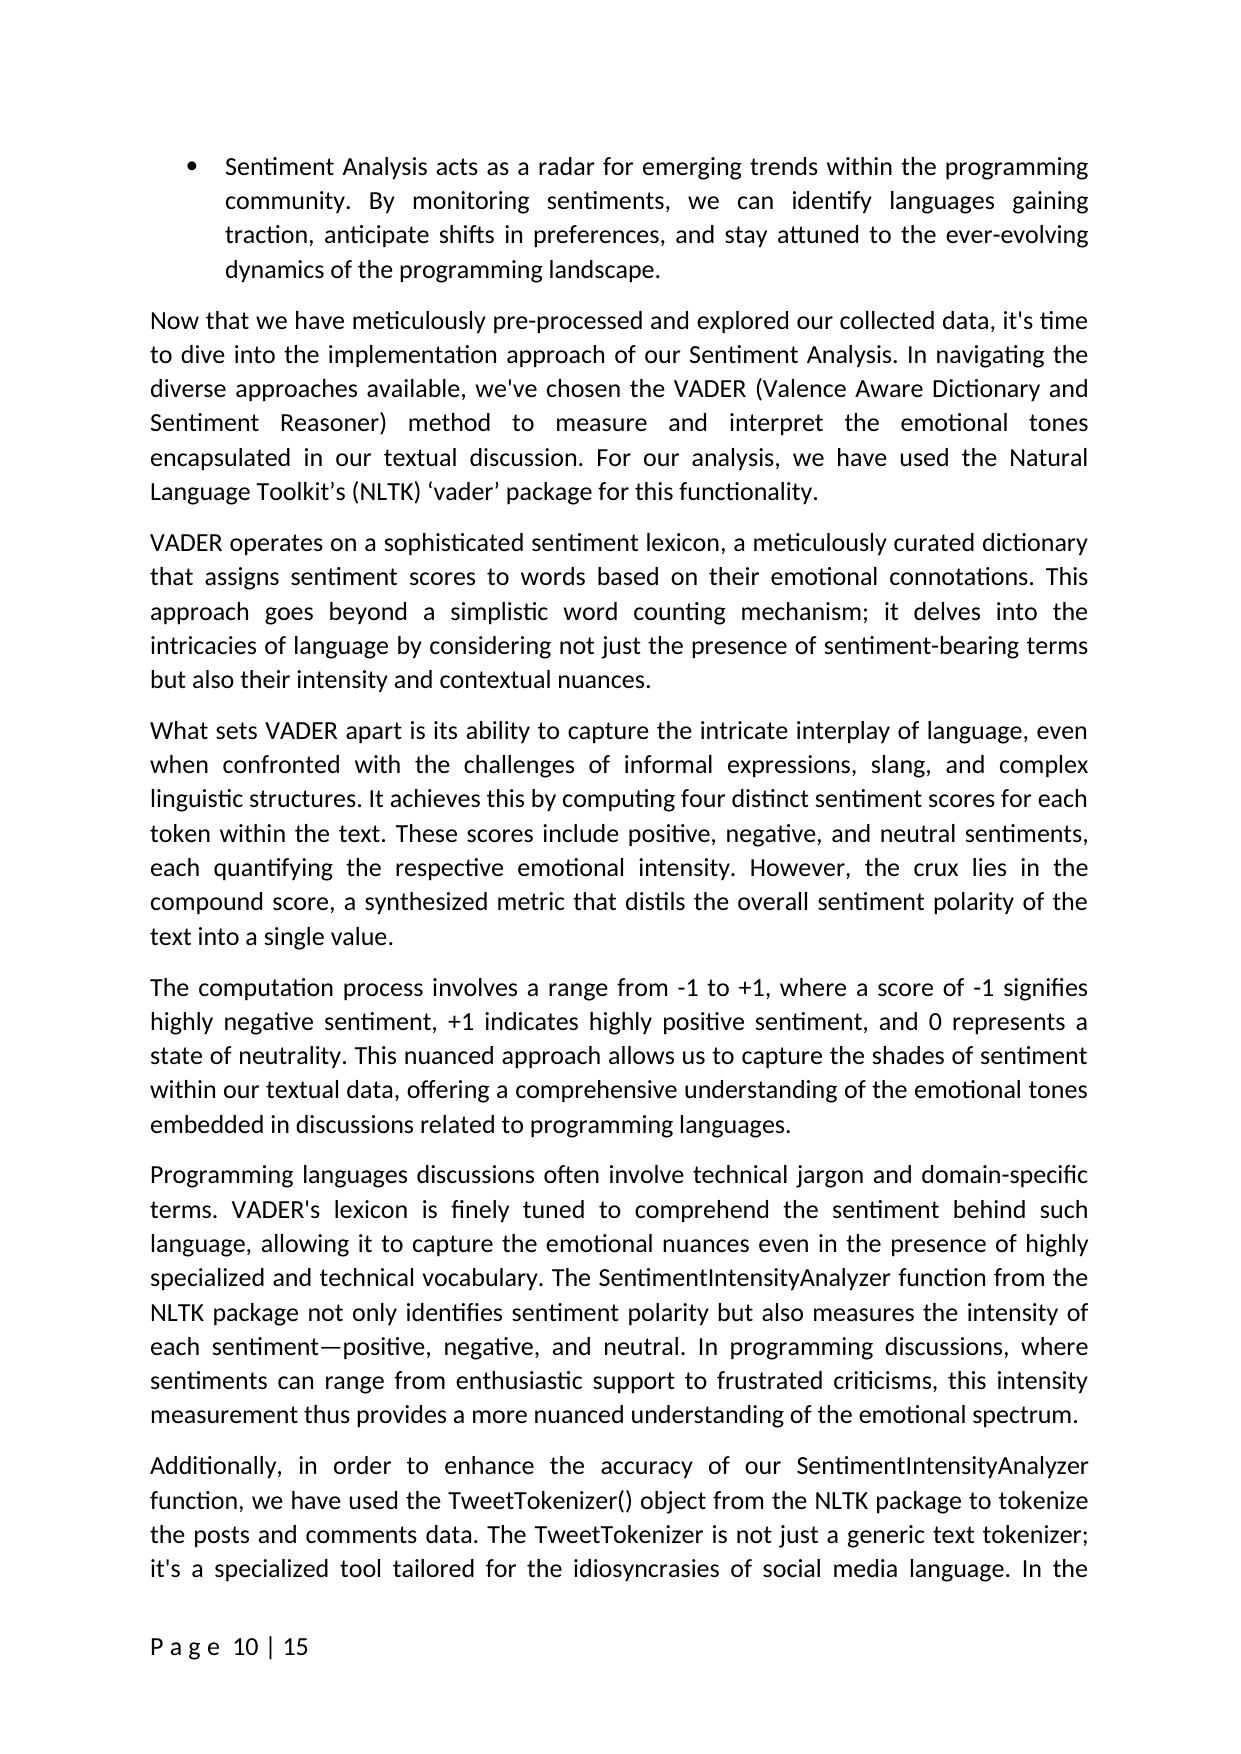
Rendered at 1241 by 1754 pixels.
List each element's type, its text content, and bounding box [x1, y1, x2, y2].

text VADER operates on a sophisticated sentiment lexicon, a meticulously curated dictionary that assigns sentiment scores to words based on their emotional connotations. This approach goes beyond a simplistic word counting mechanism; it delves into the intricacies of language by considering not just the presence of sentiment-bearing terms but also their intensity and contextual nuances. [150, 526, 1090, 695]
text The computation process involves a range from -1 to +1, where a score of -1 signifies highly negative sentiment, +1 indicates highly positive sentiment, and 0 represents a state of neutrality. This nuanced approach allows us to capture the shades of sentiment within our textual data, offering a comprehensive understanding of the emotional tones embedded in discussions related to programming languages. [150, 971, 1090, 1139]
text Programming languages discussions often involve technical jargon and domain-specific terms. VADER's lexicon is finely tuned to comprehend the sentiment behind such language, allowing it to capture the emotional nuances even in the presence of highly specialized and technical vocabulary. The SentimentIntensityAnalyzer function from the NLTK package not only identifies sentiment polarity but also measures the intensity of each sentiment—positive, negative, and neutral. In programming discussions, where sentiments can range from enthusiastic support to frustrated criticisms, this intensity measurement thus provides a more nuanced understanding of the emotional spectrum. [150, 1159, 1090, 1430]
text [150, 1449, 1090, 1584]
list Sentiment Analysis acts as a radar for emerging trends within the programming community. By monitoring sentiments, we can identify languages gaining traction, anticipate shifts in preferences, and stay attuned to the ever-evolving dynamics of the programming landscape. [187, 150, 1090, 284]
text What sets VADER apart is its ability to capture the intricate interplay of language, even when confronted with the challenges of informal expressions, slang, and complex linguistic structures. It achieves this by computing four distinct sentiment scores for each token within the text. These scores include positive, negative, and neutral sentiments, each quantifying the respective emotional intensity. However, the crux lies in the compound score, a synthesized metric that distils the overall sentiment polarity of the text into a single value. [150, 714, 1090, 951]
text Now that we have meticulously pre-processed and explored our collected data, it's time to dive into the implementation approach of our Sentiment Analysis. In navigating the diverse approaches available, we've chosen the VADER (Valence Aware Dictionary and Sentiment Reasoner) method to measure and interpret the emotional tones encapsulated in our textual discussion. For our analysis, we have used the Natural Language Toolkit’s (NLTK) ‘vader’ package for this functionality. [150, 304, 1090, 507]
